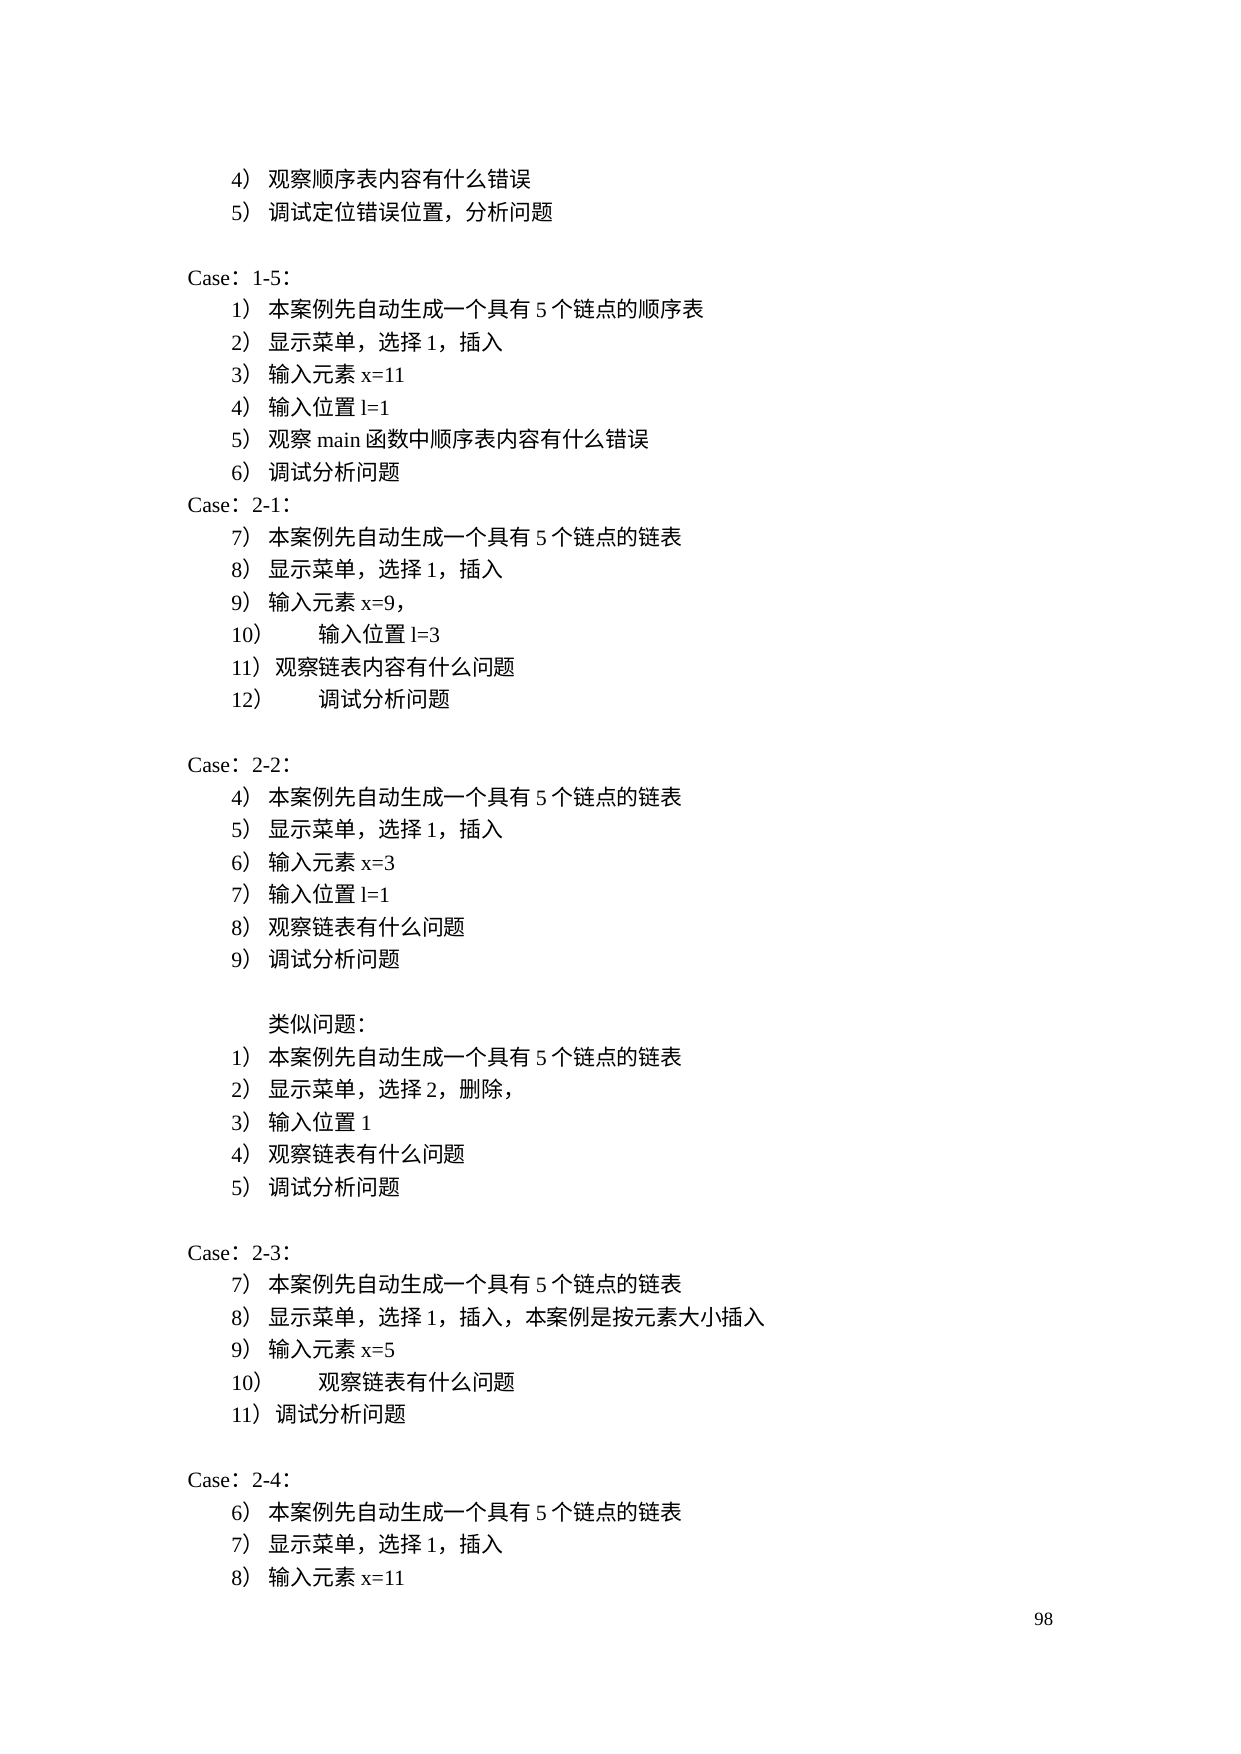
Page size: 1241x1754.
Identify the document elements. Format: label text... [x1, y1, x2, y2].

list 观察main函数中顺序表内容有什么错误 [231, 422, 1053, 454]
list 输入元素x=9， [231, 584, 1053, 617]
list 输入位置1 [231, 1104, 1053, 1137]
list 输入元素x=11 [231, 1559, 1053, 1592]
list 调试分析问题 [231, 1169, 1053, 1202]
text Case：2-2： [187, 747, 1053, 779]
list 调试定位错误位置，分析问题 [231, 194, 1053, 227]
list 本案例先自动生成一个具有5个链点的链表 [231, 519, 1053, 552]
list 调试分析问题 [231, 942, 1053, 974]
list 观察链表有什么问题 [231, 1137, 1053, 1169]
list 本案例先自动生成一个具有5个链点的链表 [231, 1267, 1053, 1299]
list 显示菜单，选择1，插入 [231, 324, 1053, 357]
list 显示菜单，选择1，插入，本案例是按元素大小插入 [231, 1299, 1053, 1332]
list 调试分析问题 [231, 454, 1053, 487]
list 本案例先自动生成一个具有5个链点的顺序表 [231, 292, 1053, 324]
text Case：1-5： [187, 259, 1053, 292]
text Case：2-4： [187, 1462, 1053, 1494]
list 本案例先自动生成一个具有5个链点的链表 [231, 1494, 1053, 1527]
list 输入元素x=3 [231, 844, 1053, 877]
list 观察链表内容有什么问题 [231, 649, 1053, 682]
list 本案例先自动生成一个具有5个链点的链表 [231, 1039, 1053, 1072]
list 输入元素x=11 [231, 357, 1053, 389]
list 输入位置l=3 [231, 617, 1053, 649]
list 输入位置l=1 [231, 877, 1053, 909]
list 调试分析问题 [231, 682, 1053, 714]
list 显示菜单，选择1，插入 [231, 1527, 1053, 1559]
text Case：2-3： [187, 1234, 1053, 1267]
list 显示菜单，选择2，删除， [231, 1072, 1053, 1104]
list 调试分析问题 [231, 1397, 1053, 1429]
list 观察链表有什么问题 [231, 909, 1053, 942]
list 输入位置l=1 [231, 389, 1053, 422]
list 显示菜单，选择1，插入 [231, 812, 1053, 844]
list 观察链表有什么问题 [231, 1364, 1053, 1397]
list 本案例先自动生成一个具有5个链点的链表 [231, 779, 1053, 812]
list 类似问题： [269, 1007, 1053, 1039]
list 观察顺序表内容有什么错误 [231, 162, 1053, 194]
list 输入元素x=5 [231, 1332, 1053, 1364]
text Case：2-1： [187, 487, 1053, 519]
list 显示菜单，选择1，插入 [231, 552, 1053, 584]
